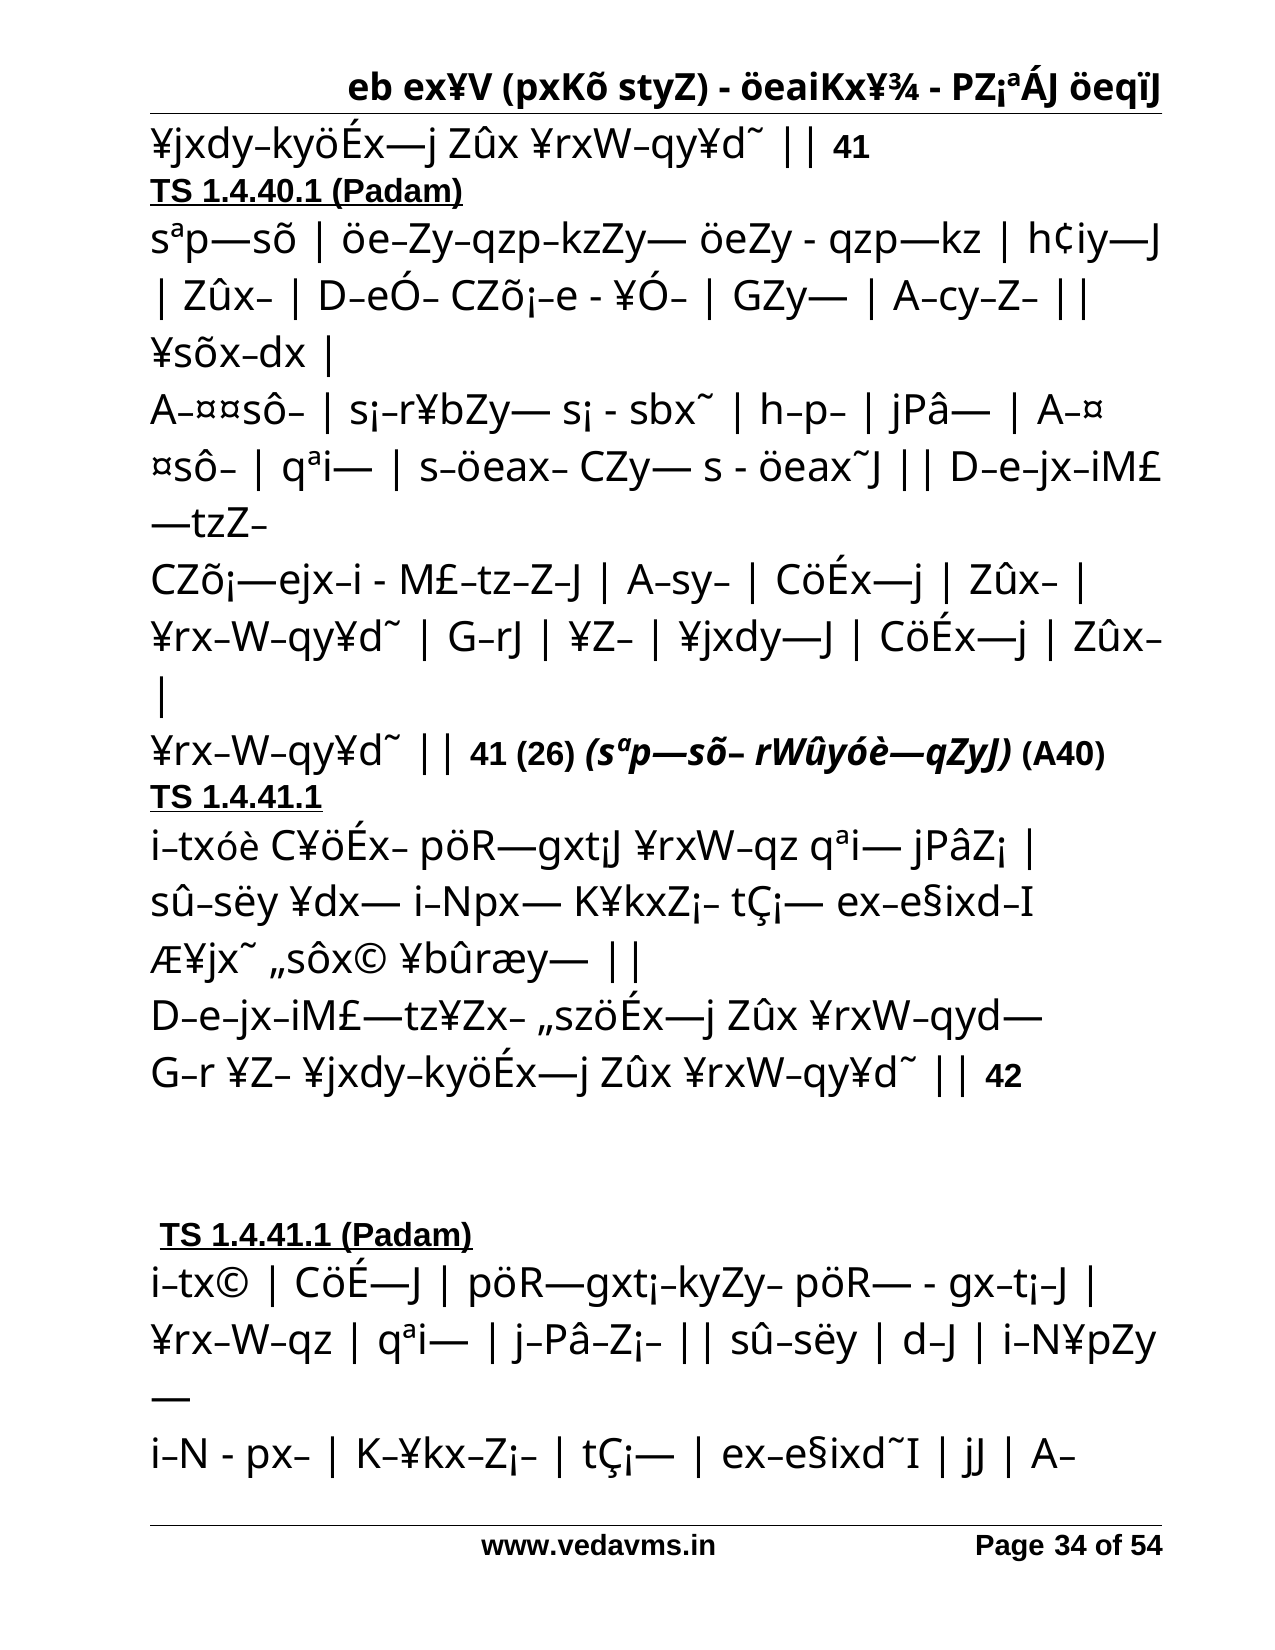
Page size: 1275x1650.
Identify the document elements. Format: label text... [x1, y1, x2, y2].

text TS 1.4.41.1 [150, 777, 1162, 816]
text ¥rx–W–qz | qªi— | j–Pâ–Z¡– || sû–sëy | d–J | i–N¥pZy— [150, 1310, 1162, 1423]
text ¥rx–W–qy¥d˜ || 41 (26) (sªp—sõ– rWûyóè—qZyJ) (A40) [150, 720, 1162, 777]
text TS 1.4.40.1 (Padam) [150, 171, 1219, 209]
text A–¤¤sô– | s¡–r¥bZy— s¡ - sbx˜ | h–p– | jPâ— | A–¤¤sô– | qªi— | s–öeax– CZy— s - öeax˜J || D–e–jx–iM£—tzZ– [150, 380, 1162, 550]
text CZõ¡—ejx–i - M£–tz–Z–J | A–sy– | CöÉx—j | Zûx– | [150, 550, 1162, 607]
text G–r ¥Z– ¥jxdy–kyöÉx—j Zûx ¥rxW–qy¥d˜ || 42 [150, 1043, 1162, 1099]
text Æ¥jx˜ „sôx© ¥bûræy— || [150, 929, 1162, 986]
text TS 1.4.41.1 (Padam) [150, 1215, 1162, 1253]
text ¥jxdy–kyöÉx—j Zûx ¥rxW–qy¥d˜ || 41 [150, 114, 1162, 171]
text ¥rx–W–qy¥d˜ | G–rJ | ¥Z– | ¥jxdy—J | CöÉx—j | Zûx– | [150, 607, 1162, 720]
text sû–sëy ¥dx— i–Npx— K¥kxZ¡– tÇ¡— ex–e§ixd–I [150, 872, 1162, 929]
text i–tx© | CöÉ—J | pöR—gxt¡–kyZy– pöR— - gx–t¡–J | [150, 1253, 1162, 1310]
text D–e–jx–iM£—tz¥Zx– „szöÉx—j Zûx ¥rxW–qyd— [150, 986, 1162, 1043]
text sªp—sõ | öe–Zy–qzp–kzZy— öeZy - qzp—kz | h¢iy—J | Zûx– | D–eÓ– CZõ¡–e - ¥Ó– | GZy— | A–cy–Z– || ¥sõx–dx | [150, 209, 1162, 380]
text i–txóè C¥öÉx– pöR—gxt¡J ¥rxW–qz qªi— jPâZ¡ | [150, 816, 1162, 872]
